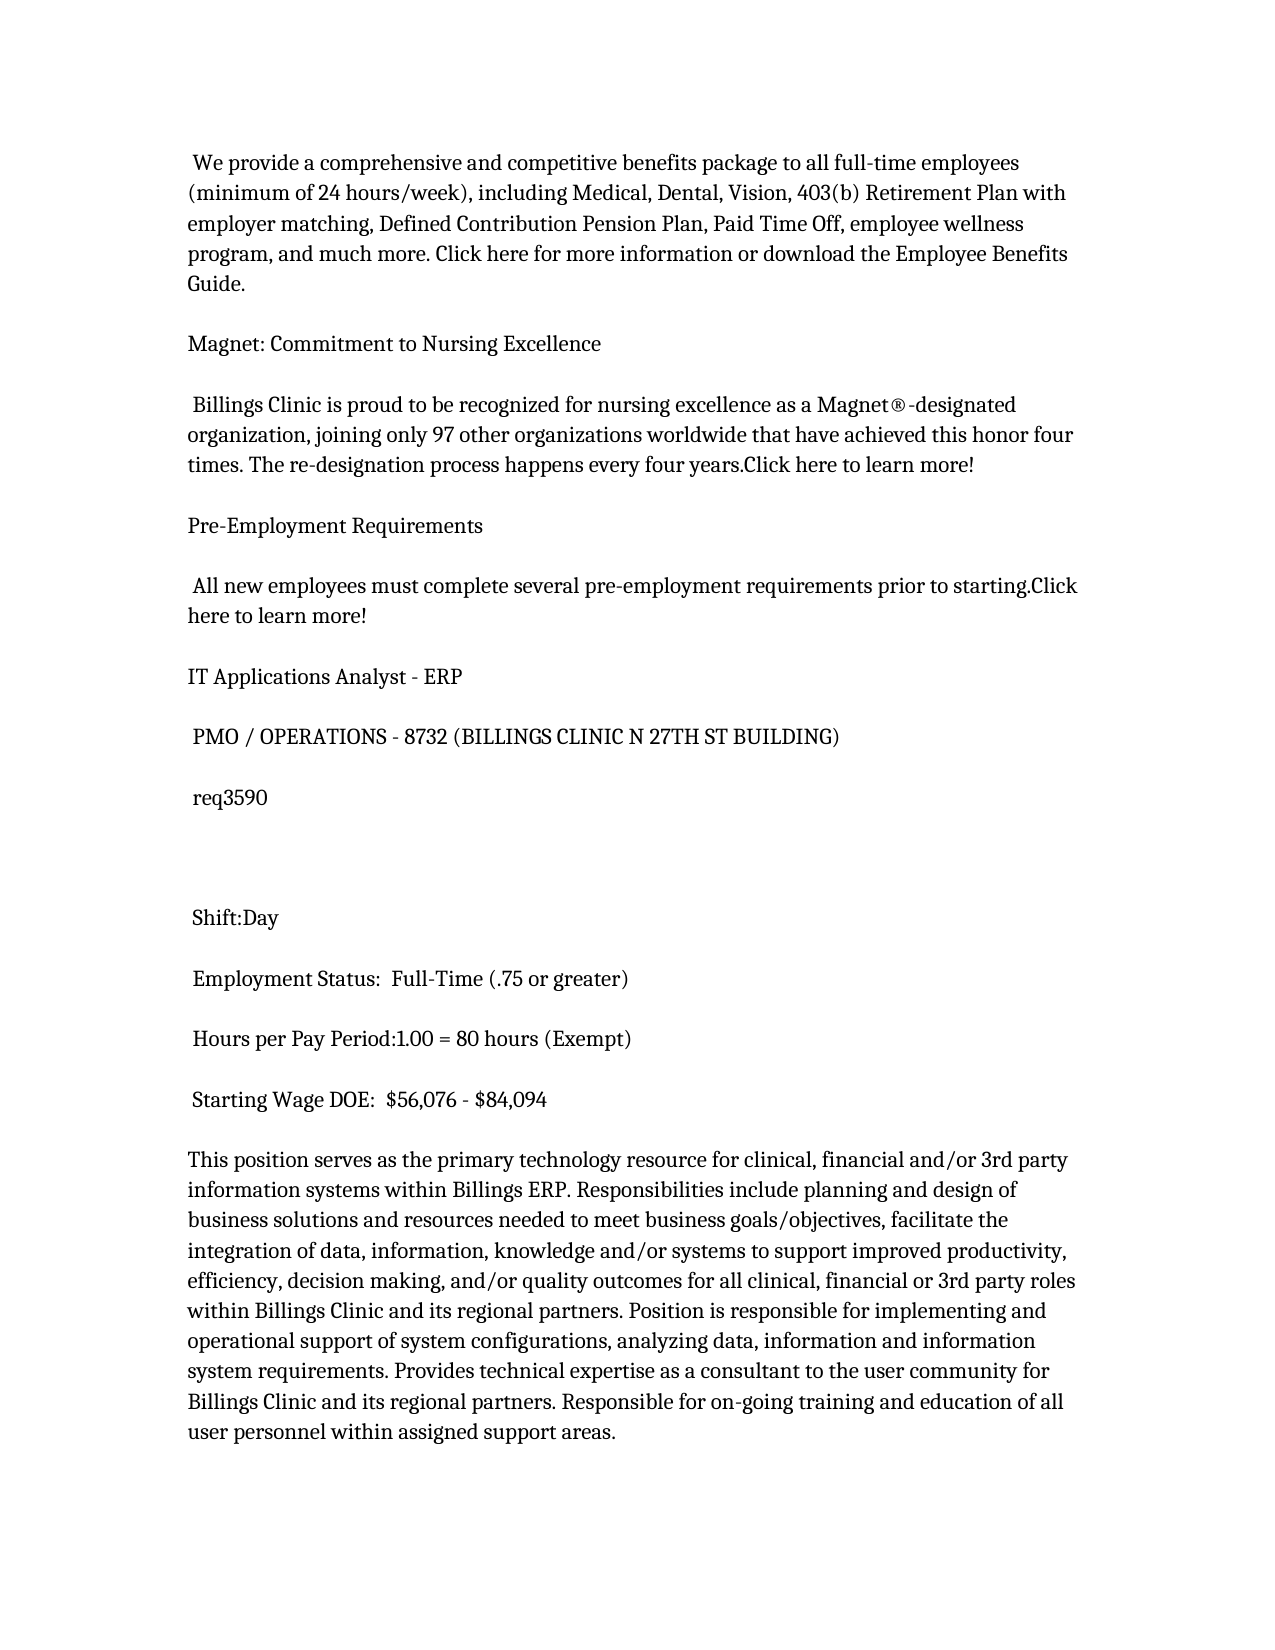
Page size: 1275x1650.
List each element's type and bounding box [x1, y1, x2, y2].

text [187, 150, 1087, 1475]
